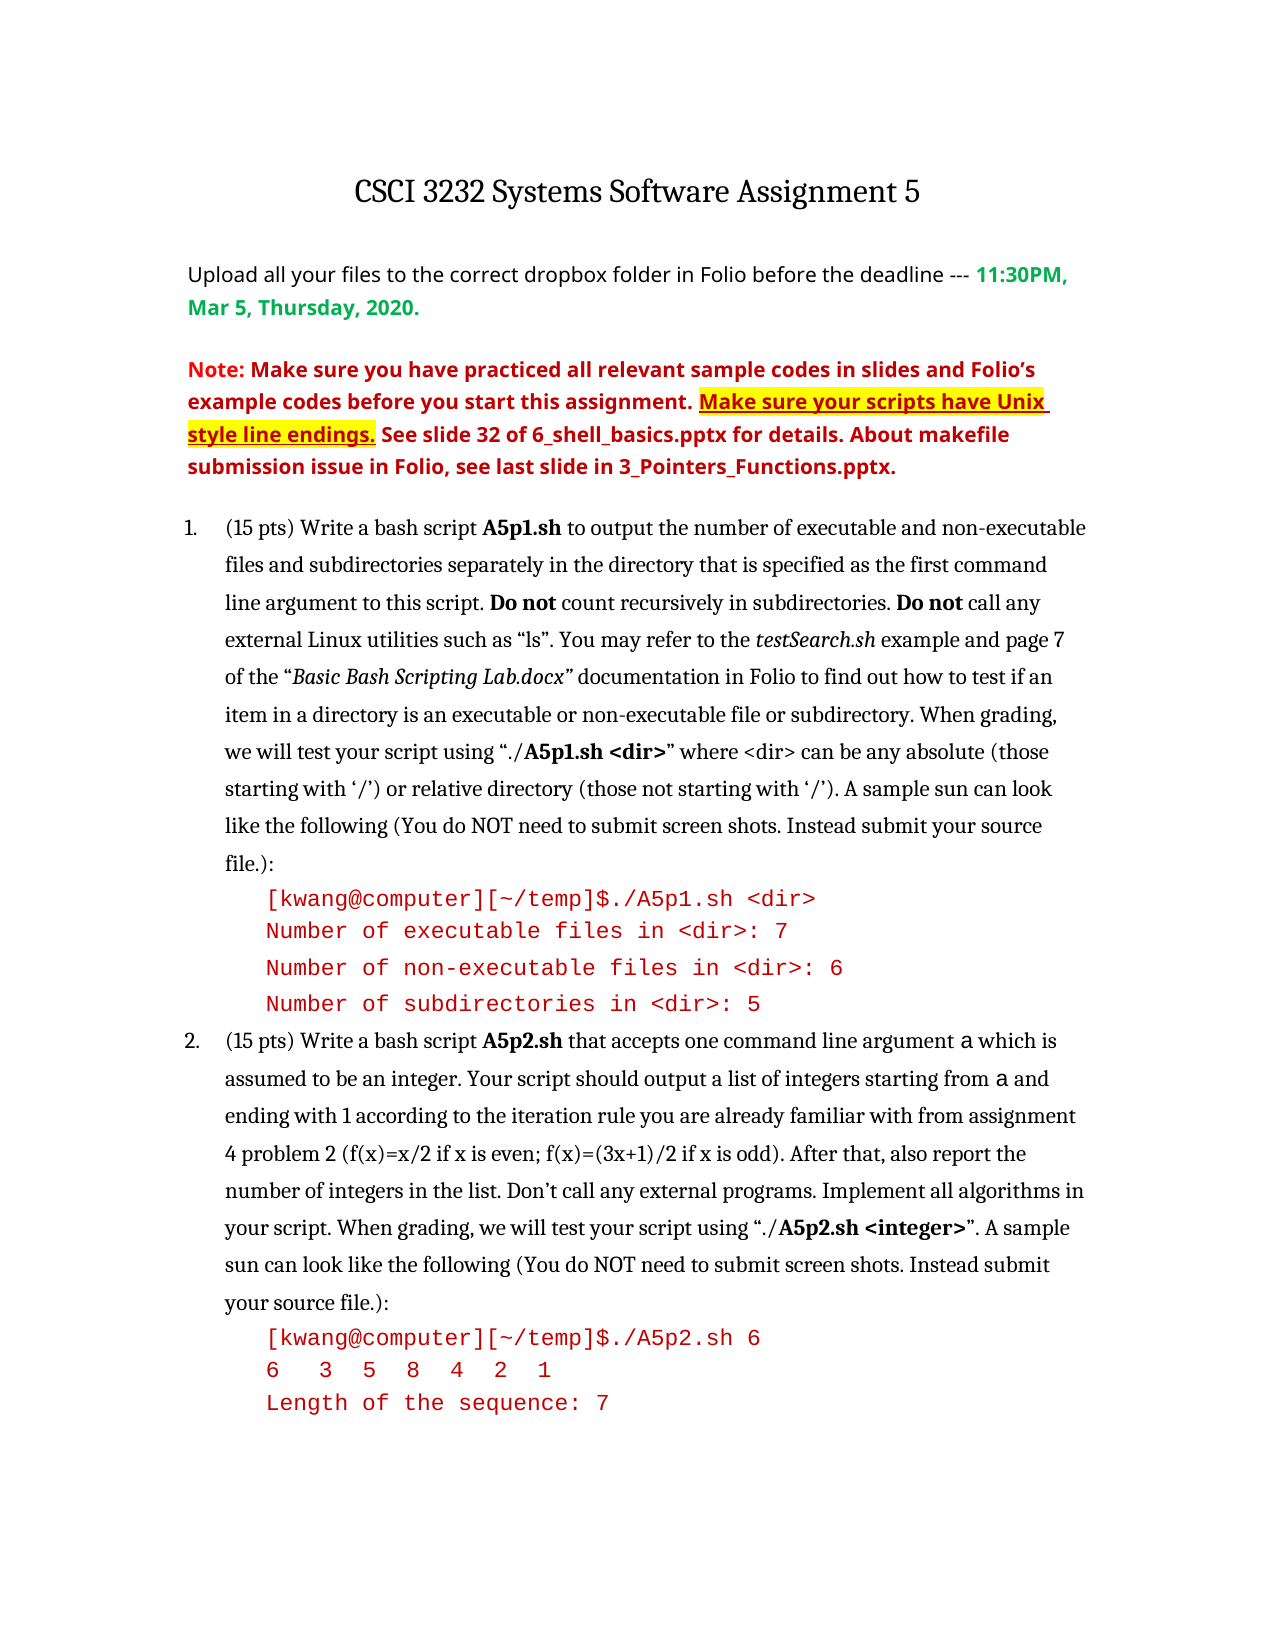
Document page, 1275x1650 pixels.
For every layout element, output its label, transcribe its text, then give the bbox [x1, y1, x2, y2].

list Number of executable files in <dir>: 7 [266, 916, 1087, 949]
list 6 3 5 8 4 2 1 [266, 1355, 1087, 1388]
list Number of subdirectories in <dir>: 5 [266, 989, 1087, 1022]
list [kwang@computer][~/temp]$./A5p2.sh 6 [266, 1323, 1087, 1355]
list (15 pts) Write a bash script A5p2.sh that accepts one command line argument a which is assumed to be an integer. Your script should output a list of integers starting from a and ending with 1 according to the iteration rule you are already familiar with from assignment 4 problem 2 (f(x)=x/2 if x is even; f(x)=(3x+1)/2 if x is odd). After that, also report the number of integers in the list. Don’t call any external programs. Implement all algorithms in your script. When grading, we will test your script using “./A5p2.sh <integer>”. A sample sun can look like the following (You do NOT need to submit screen shots. Instead submit your source file.): [184, 1026, 1087, 1319]
list Number of non-executable files in <dir>: 6 [266, 953, 1087, 985]
list Length of the sequence: 7 [259, 1388, 1087, 1420]
text CSCI 3232 Systems Software Assignment 5 [187, 159, 1087, 224]
text Upload all your files to the correct dropbox folder in Folio before the deadline --- 11:30PM, Mar 5, Thursday, 2020. [187, 259, 1087, 324]
list (15 pts) Write a bash script A5p1.sh to output the number of executable and non-executable files and subdirectories separately in the directory that is specified as the first command line argument to this script. Do not count recursively in subdirectories. Do not call any external Linux utilities such as “ls”. You may refer to the testSearch.sh example and page 7 of the “Basic Bash Scripting Lab.docx” documentation in Folio to find out how to test if an item in a directory is an executable or non-executable file or subdirectory. When grading, we will test your script using “./A5p1.sh <dir>” where <dir> can be any absolute (those starting with ‘/’) or relative directory (those not starting with ‘/’). A sample sun can look like the following (You do NOT need to submit screen shots. Instead submit your source file.): [184, 512, 1087, 880]
list [kwang@computer][~/temp]$./A5p1.sh <dir> [266, 884, 1087, 916]
text Note: Make sure you have practiced all relevant sample codes in slides and Folio’s example codes before you start this assignment. Make sure your scripts have Unix style line endings. See slide 32 of 6_shell_basics.pptx for details. About makefile submission issue in Folio, see last slide in 3_Pointers_Functions.pptx. [187, 353, 1087, 483]
